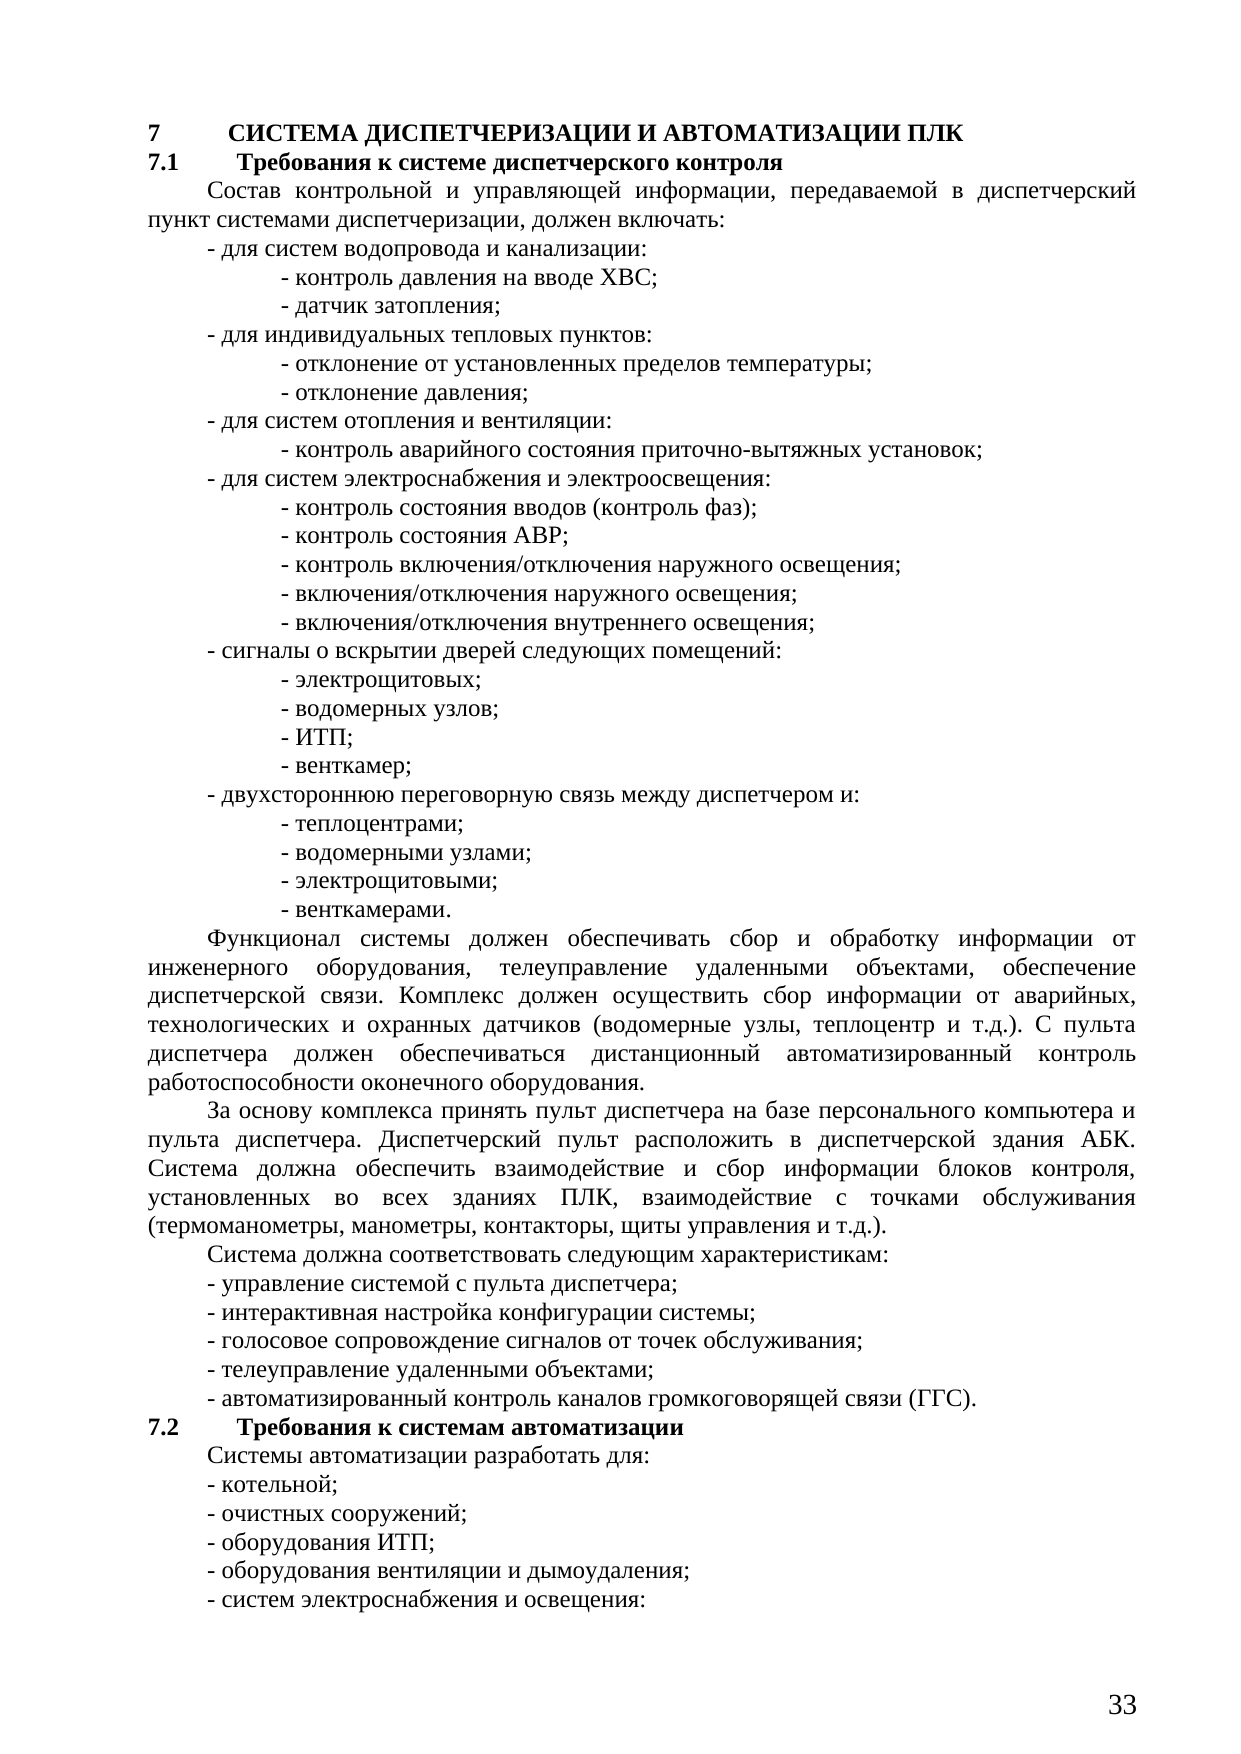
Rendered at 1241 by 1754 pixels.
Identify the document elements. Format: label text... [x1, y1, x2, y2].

text - управление системой с пульта диспетчера; [148, 1268, 1137, 1297]
text - для индивидуальных тепловых пунктов: [148, 319, 1137, 348]
text - контроль состояния вводов (контроль фаз); [281, 492, 1137, 521]
text - систем электроснабжения и освещения: [148, 1584, 1137, 1613]
text - включения/отключения наружного освещения; [281, 578, 1137, 607]
text - контроль аварийного состояния приточно-вытяжных установок; [281, 434, 1137, 463]
text - интерактивная настройка конфигурации системы; [148, 1297, 1137, 1326]
text Системы автоматизации разработать для: [148, 1441, 1137, 1469]
text - очистных сооружений; [148, 1498, 1137, 1527]
text - отклонение от установленных пределов температуры; [281, 348, 1137, 377]
text - оборудования ИТП; [148, 1527, 1137, 1556]
text - водомерными узлами; [281, 837, 1137, 866]
text - венткамер; [281, 751, 1137, 779]
text Функционал системы должен обеспечивать сбор и обработку информации от инженерного оборудования, телеуправление удаленными объектами, обеспечение диспетчерской связи. Комплекс должен осуществить сбор информации от аварийных, технологических и охранных датчиков (водомерные узлы, теплоцентр и т.д.). С пульта диспетчера должен обеспечиваться дистанционный автоматизированный контроль работоспособности оконечного оборудования. [148, 923, 1137, 1096]
text - контроль давления на вводе ХВС; [281, 262, 1137, 291]
text - для систем отопления и вентиляции: [148, 406, 1137, 434]
text - оборудования вентиляции и дымоудаления; [148, 1556, 1137, 1584]
text - автоматизированный контроль каналов громкоговорящей связи (ГГС). [148, 1383, 1137, 1412]
list 7.2 Требования к системам автоматизации [148, 1412, 1137, 1441]
text - ИТП; [281, 722, 1137, 751]
text - электрощитовыми; [281, 866, 1137, 894]
text За основу комплекса принять пульт диспетчера на базе персонального компьютера и пульта диспетчера. Диспетчерский пульт расположить в диспетчерской здания АБК. Система должна обеспечить взаимодействие и сбор информации блоков контроля, установленных во всех зданиях ПЛК, взаимодействие с точками обслуживания (термоманометры, манометры, контакторы, щиты управления и т.д.). [148, 1096, 1137, 1239]
text - для систем водопровода и канализации: [148, 233, 1137, 262]
text - отклонение давления; [281, 377, 1137, 406]
text - контроль включения/отключения наружного освещения; [281, 549, 1137, 578]
text - котельной; [148, 1469, 1137, 1498]
text - сигналы о вскрытии дверей следующих помещений: [148, 636, 1137, 664]
text - двухстороннюю переговорную связь между диспетчером и: [148, 779, 1137, 808]
text - электрощитовых; [281, 664, 1137, 693]
text Состав контрольной и управляющей информации, передаваемой в диспетчерский пункт системами диспетчеризации, должен включать: [148, 176, 1137, 233]
text - телеуправление удаленными объектами; [148, 1354, 1137, 1383]
text - контроль состояния АВР; [281, 521, 1137, 549]
text - голосовое сопровождение сигналов от точек обслуживания; [148, 1326, 1137, 1354]
text - венткамерами. [281, 894, 1137, 923]
list 7.1 Требования к системе диспетчерского контроля [148, 147, 1137, 176]
text - для систем электроснабжения и электроосвещения: [207, 463, 1137, 492]
text - теплоцентрами; [281, 808, 1137, 837]
text - датчик затопления; [281, 291, 1137, 319]
text 7 СИСТЕМА ДИСПЕТЧЕРИЗАЦИИ И АВТОМАТИЗАЦИИ ПЛК [148, 118, 1137, 147]
text Система должна соответствовать следующим характеристикам: [148, 1239, 1137, 1268]
text - включения/отключения внутреннего освещения; [281, 607, 1137, 636]
text - водомерных узлов; [281, 693, 1137, 722]
